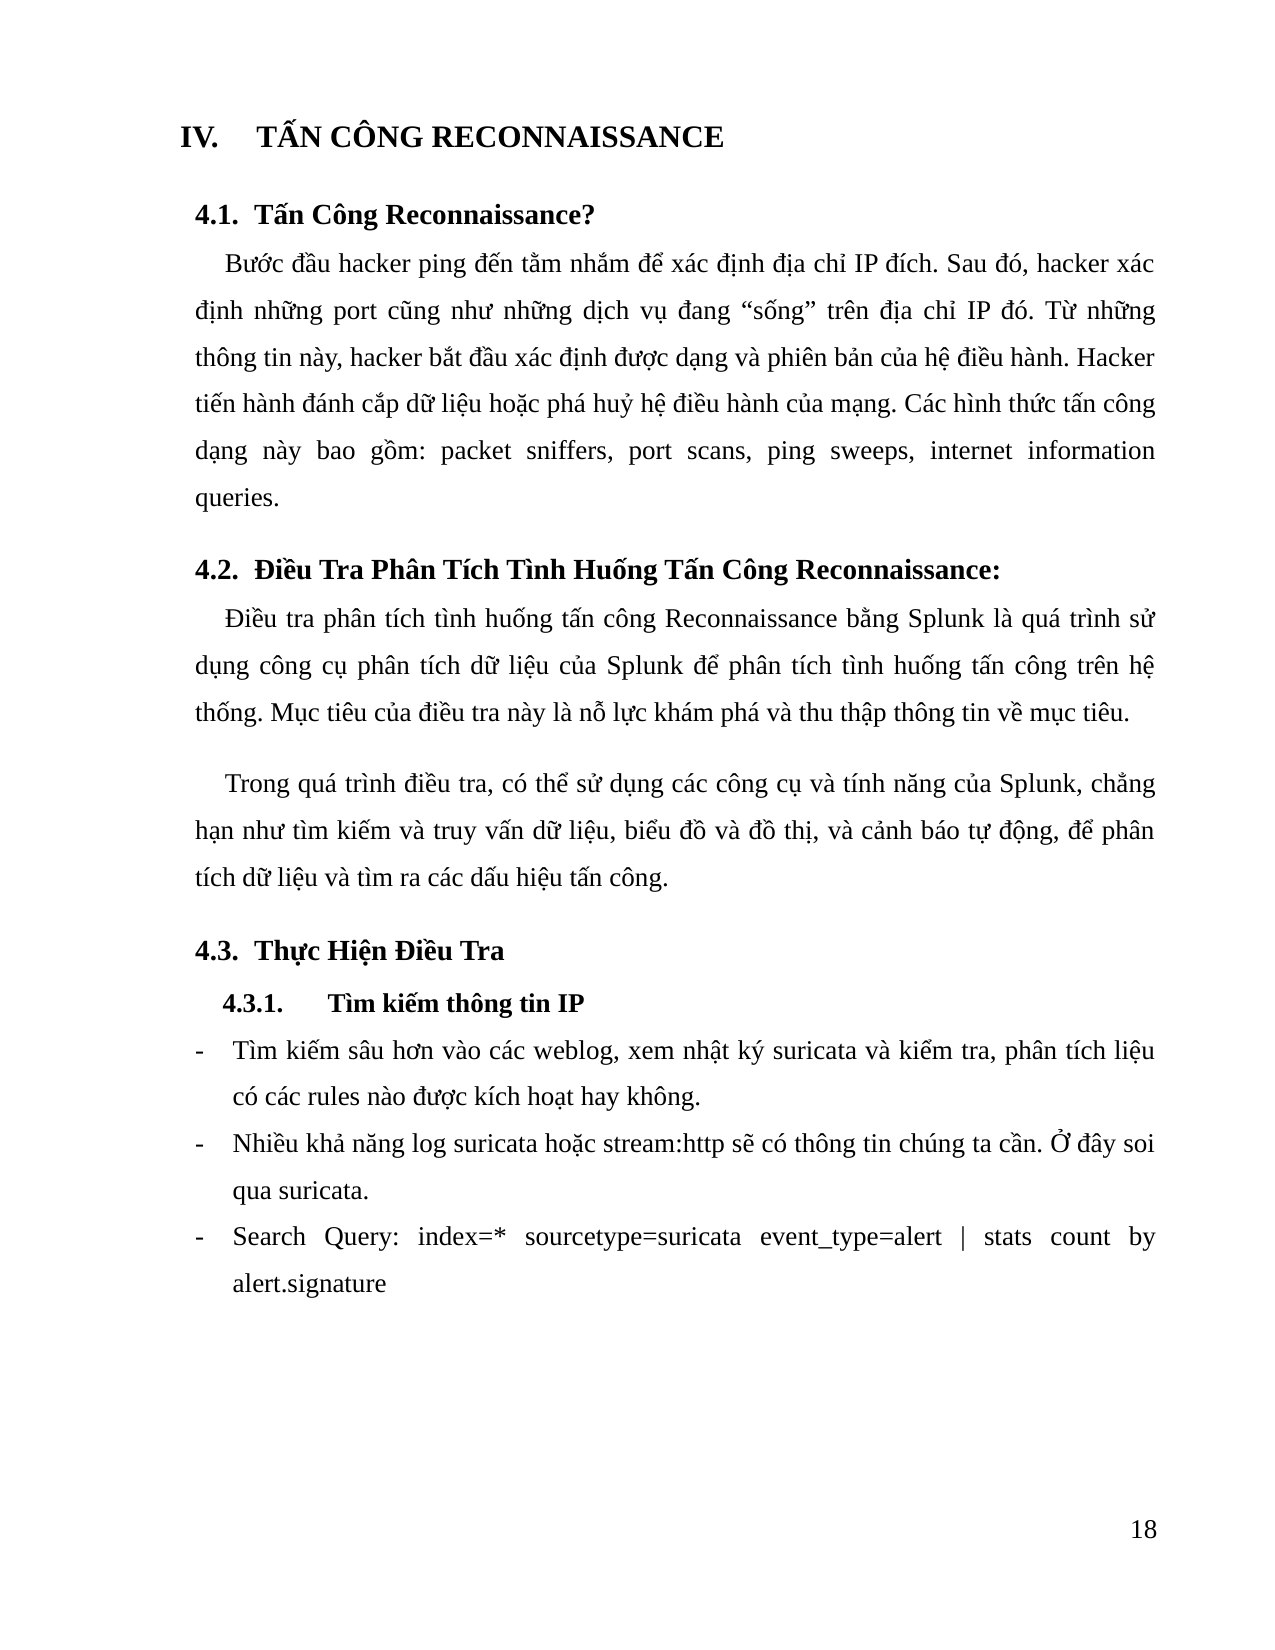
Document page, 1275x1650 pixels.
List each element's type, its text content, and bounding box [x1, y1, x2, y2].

subtitle TẤN CÔNG RECONNAISSANCE [218, 118, 1157, 154]
text Trong quá trình điều tra, có thể sử dụng các công cụ và tính năng của Splunk, chẳng hạn như tìm kiếm và truy vấn dữ liệu, biểu đồ và đồ thị, và cảnh báo tự động, để phân tích dữ liệu và tìm ra các dấu hiệu tấn công. [195, 768, 1157, 892]
subtitle Tìm kiếm thông tin IP [222, 987, 1157, 1018]
list Search Query: index=* sourcetype=suricata event_type=alert | stats count by alert.signature [195, 1220, 1157, 1298]
subtitle Tấn Công Reconnaissance? [195, 197, 1157, 231]
list Nhiều khả năng log suricata hoặc stream:http sẽ có thông tin chúng ta cần. Ở đây soi qua suricata. [195, 1127, 1157, 1205]
text Điều tra phân tích tình huống tấn công Reconnaissance bằng Splunk là quá trình sử dụng công cụ phân tích dữ liệu của Splunk để phân tích tình huống tấn công trên hệ thống. Mục tiêu của điều tra này là nỗ lực khám phá và thu thập thông tin về mục tiêu. [195, 603, 1157, 727]
list Tìm kiếm sâu hơn vào các weblog, xem nhật ký suricata và kiểm tra, phân tích liệu có các rules nào được kích hoạt hay không. [195, 1034, 1157, 1112]
subtitle Điều Tra Phân Tích Tình Huống Tấn Công Reconnaissance: [195, 552, 1157, 586]
text Bước đầu hacker ping đến tằm nhắm để xác định địa chỉ IP đích. Sau đó, hacker xác định những port cũng như những dịch vụ đang “sống” trên địa chỉ IP đó. Từ những thông tin này, hacker bắt đầu xác định được dạng và phiên bản của hệ điều hành. Hacker tiến hành đánh cắp dữ liệu hoặc phá huỷ hệ điều hành của mạng. Các hình thức tấn công dạng này bao gồm: packet sniffers, port scans, ping sweeps, internet information queries. [195, 247, 1157, 512]
subtitle Thực Hiện Điều Tra [195, 933, 1157, 966]
